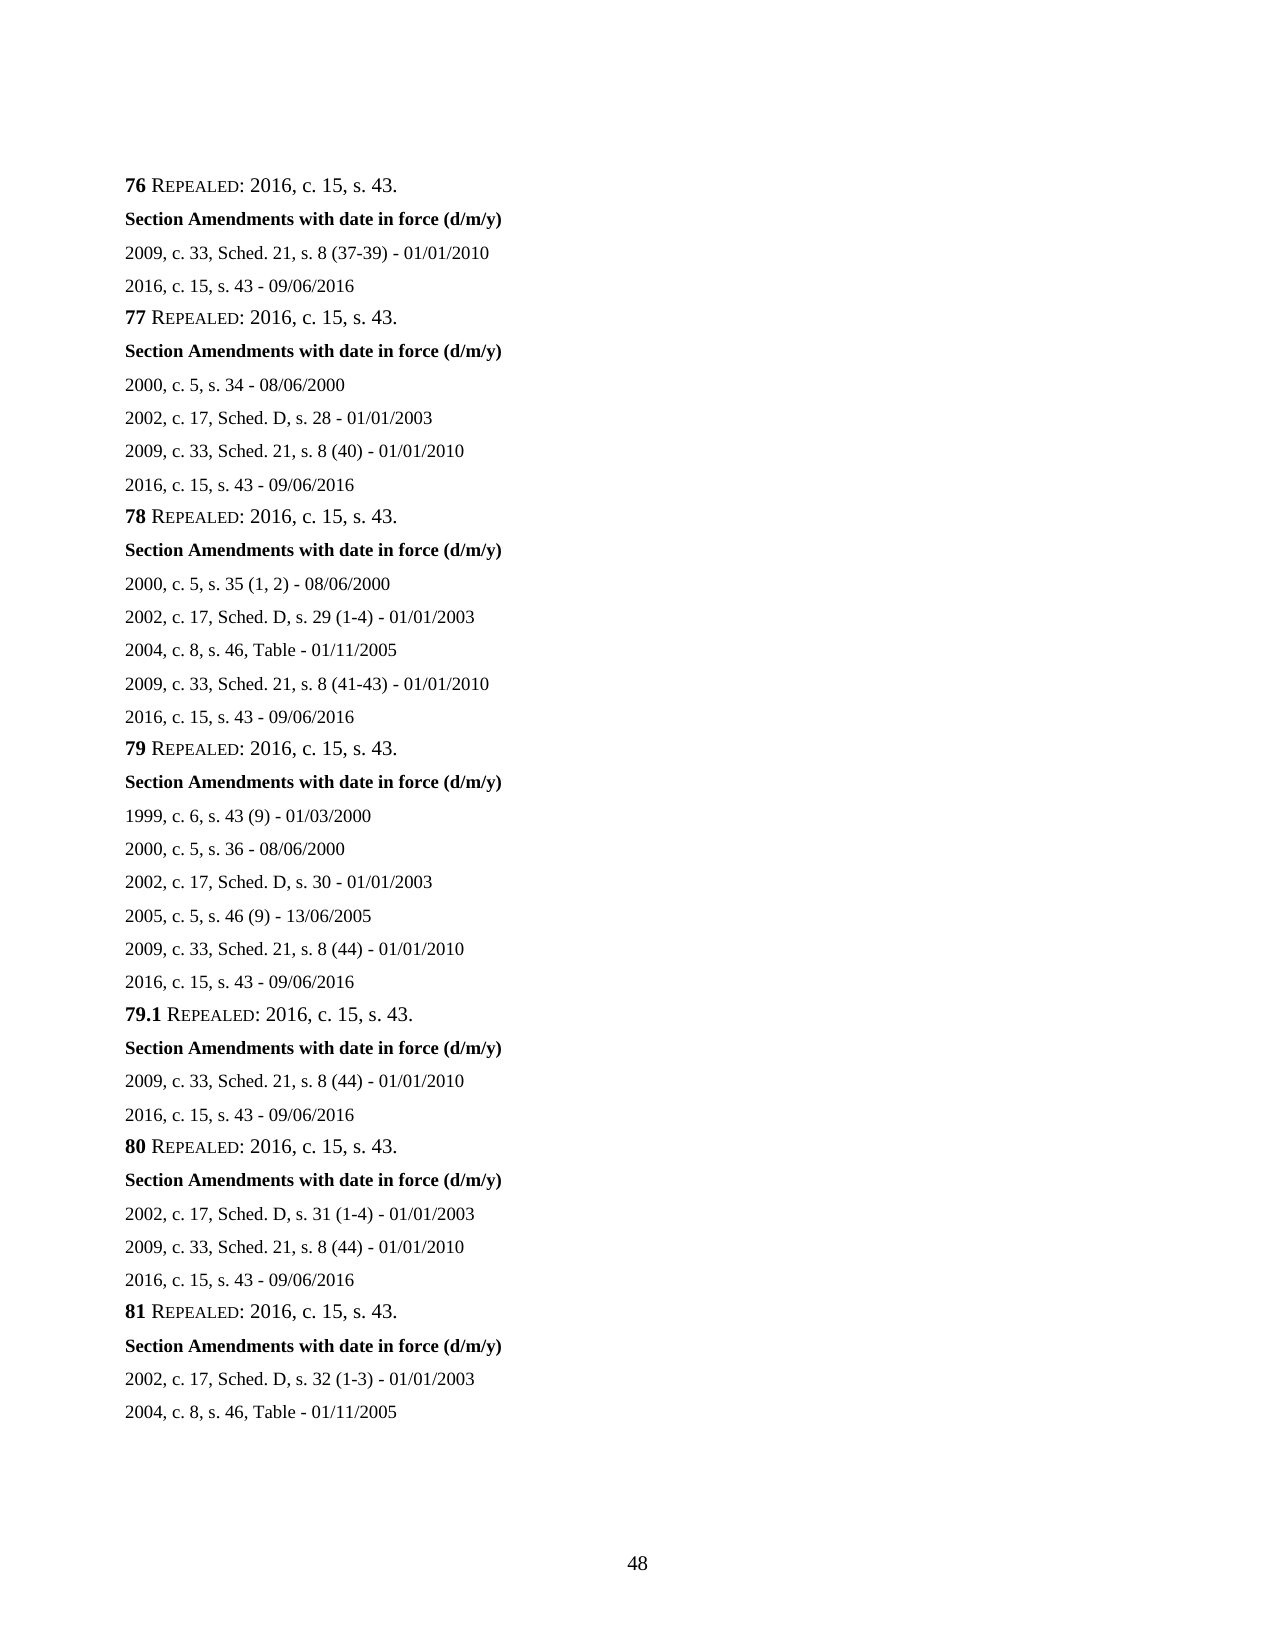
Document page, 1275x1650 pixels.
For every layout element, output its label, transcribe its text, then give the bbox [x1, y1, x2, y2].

text 79 Repealed: 2016, c. 15, s. 43. [125, 738, 1175, 760]
text Section Amendments with date in force (d/m/y) [125, 1169, 1175, 1191]
text 2004, c. 8, s. 46, Table - 01/11/2005 [125, 1401, 1175, 1423]
text 2004, c. 8, s. 46, Table - 01/11/2005 [125, 639, 1175, 661]
text 2009, c. 33, Sched. 21, s. 8 (44) - 01/01/2010 [125, 1236, 1175, 1258]
text 2009, c. 33, Sched. 21, s. 8 (37-39) - 01/01/2010 [125, 242, 1175, 263]
text 2002, c. 17, Sched. D, s. 30 - 01/01/2003 [125, 872, 1175, 893]
text 2016, c. 15, s. 43 - 09/06/2016 [125, 275, 1175, 297]
text 76 Repealed: 2016, c. 15, s. 43. [125, 175, 1175, 197]
text 2016, c. 15, s. 43 - 09/06/2016 [125, 972, 1175, 993]
text Section Amendments with date in force (d/m/y) [125, 539, 1175, 561]
text 2000, c. 5, s. 36 - 08/06/2000 [125, 838, 1175, 860]
text 77 Repealed: 2016, c. 15, s. 43. [125, 307, 1175, 329]
text Section Amendments with date in force (d/m/y) [125, 772, 1175, 793]
text 80 Repealed: 2016, c. 15, s. 43. [125, 1136, 1175, 1158]
text 2002, c. 17, Sched. D, s. 32 (1-3) - 01/01/2003 [125, 1368, 1175, 1390]
text Section Amendments with date in force (d/m/y) [125, 1335, 1175, 1357]
text 2000, c. 5, s. 34 - 08/06/2000 [125, 374, 1175, 396]
text 2009, c. 33, Sched. 21, s. 8 (44) - 01/01/2010 [125, 938, 1175, 960]
text 2009, c. 33, Sched. 21, s. 8 (41-43) - 01/01/2010 [125, 673, 1175, 694]
text Section Amendments with date in force (d/m/y) [125, 341, 1175, 362]
text 2009, c. 33, Sched. 21, s. 8 (44) - 01/01/2010 [125, 1070, 1175, 1092]
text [125, 208, 1175, 230]
text 2000, c. 5, s. 35 (1, 2) - 08/06/2000 [125, 573, 1175, 594]
text 79.1 Repealed: 2016, c. 15, s. 43. [125, 1004, 1175, 1026]
text 2016, c. 15, s. 43 - 09/06/2016 [125, 706, 1175, 728]
text 2016, c. 15, s. 43 - 09/06/2016 [125, 1104, 1175, 1126]
text 2009, c. 33, Sched. 21, s. 8 (40) - 01/01/2010 [125, 441, 1175, 462]
text 2002, c. 17, Sched. D, s. 28 - 01/01/2003 [125, 407, 1175, 429]
text 2005, c. 5, s. 46 (9) - 13/06/2005 [125, 905, 1175, 927]
text Section Amendments with date in force (d/m/y) [125, 1037, 1175, 1059]
text 2016, c. 15, s. 43 - 09/06/2016 [125, 474, 1175, 496]
text 2016, c. 15, s. 43 - 09/06/2016 [125, 1269, 1175, 1291]
text 2002, c. 17, Sched. D, s. 29 (1-4) - 01/01/2003 [125, 606, 1175, 628]
text 2002, c. 17, Sched. D, s. 31 (1-4) - 01/01/2003 [125, 1203, 1175, 1224]
text 78 Repealed: 2016, c. 15, s. 43. [125, 506, 1175, 528]
text 1999, c. 6, s. 43 (9) - 01/03/2000 [125, 805, 1175, 827]
text 81 Repealed: 2016, c. 15, s. 43. [125, 1301, 1175, 1323]
